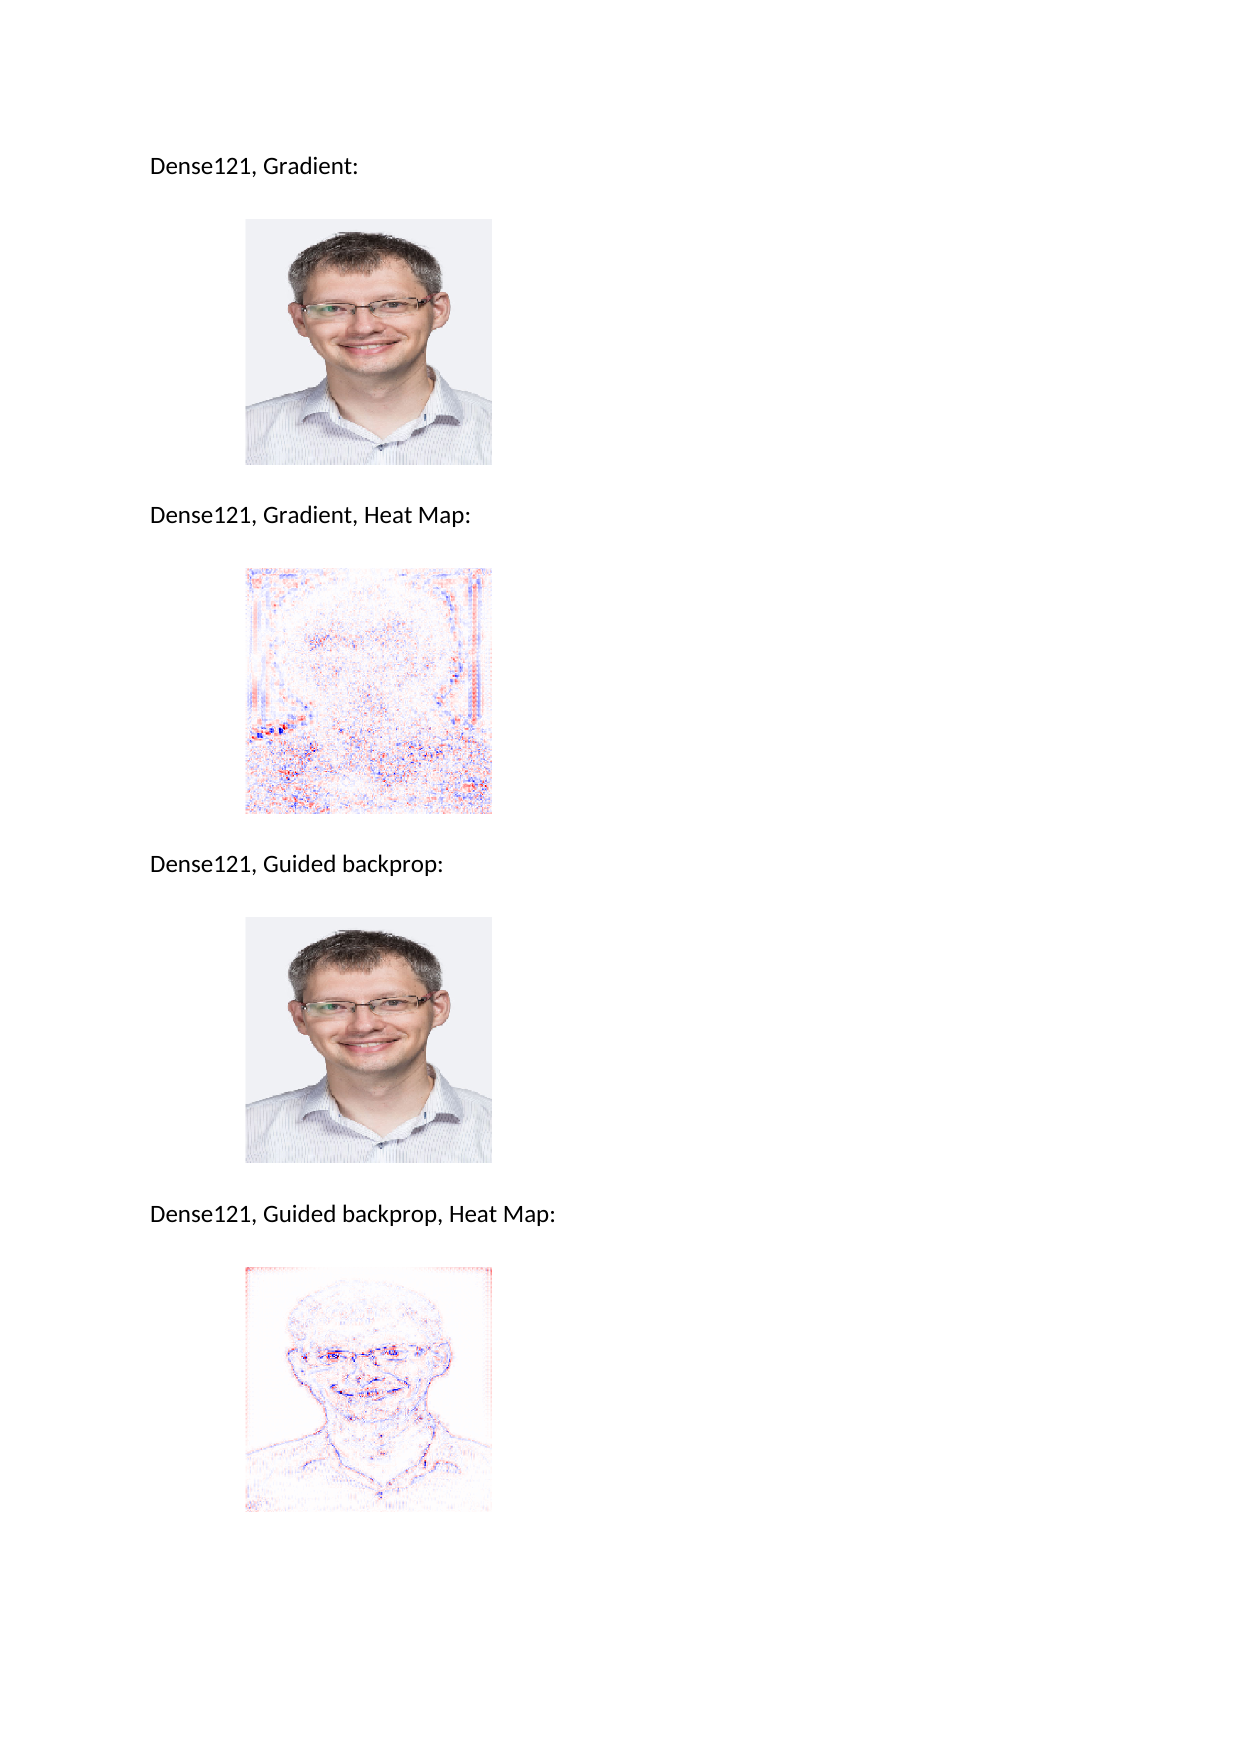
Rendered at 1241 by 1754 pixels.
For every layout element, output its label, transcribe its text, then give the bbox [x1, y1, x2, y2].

text Dense121, Gradient, Heat Map: [150, 499, 1090, 530]
picture [150, 1228, 575, 1547]
text Dense121, Guided backprop, Heat Map: [150, 1198, 1090, 1228]
picture [150, 180, 575, 500]
text Dense121, Gradient: [150, 150, 1090, 181]
text Dense121, Guided backprop: [150, 848, 1090, 879]
picture [150, 529, 575, 849]
picture [150, 879, 575, 1198]
